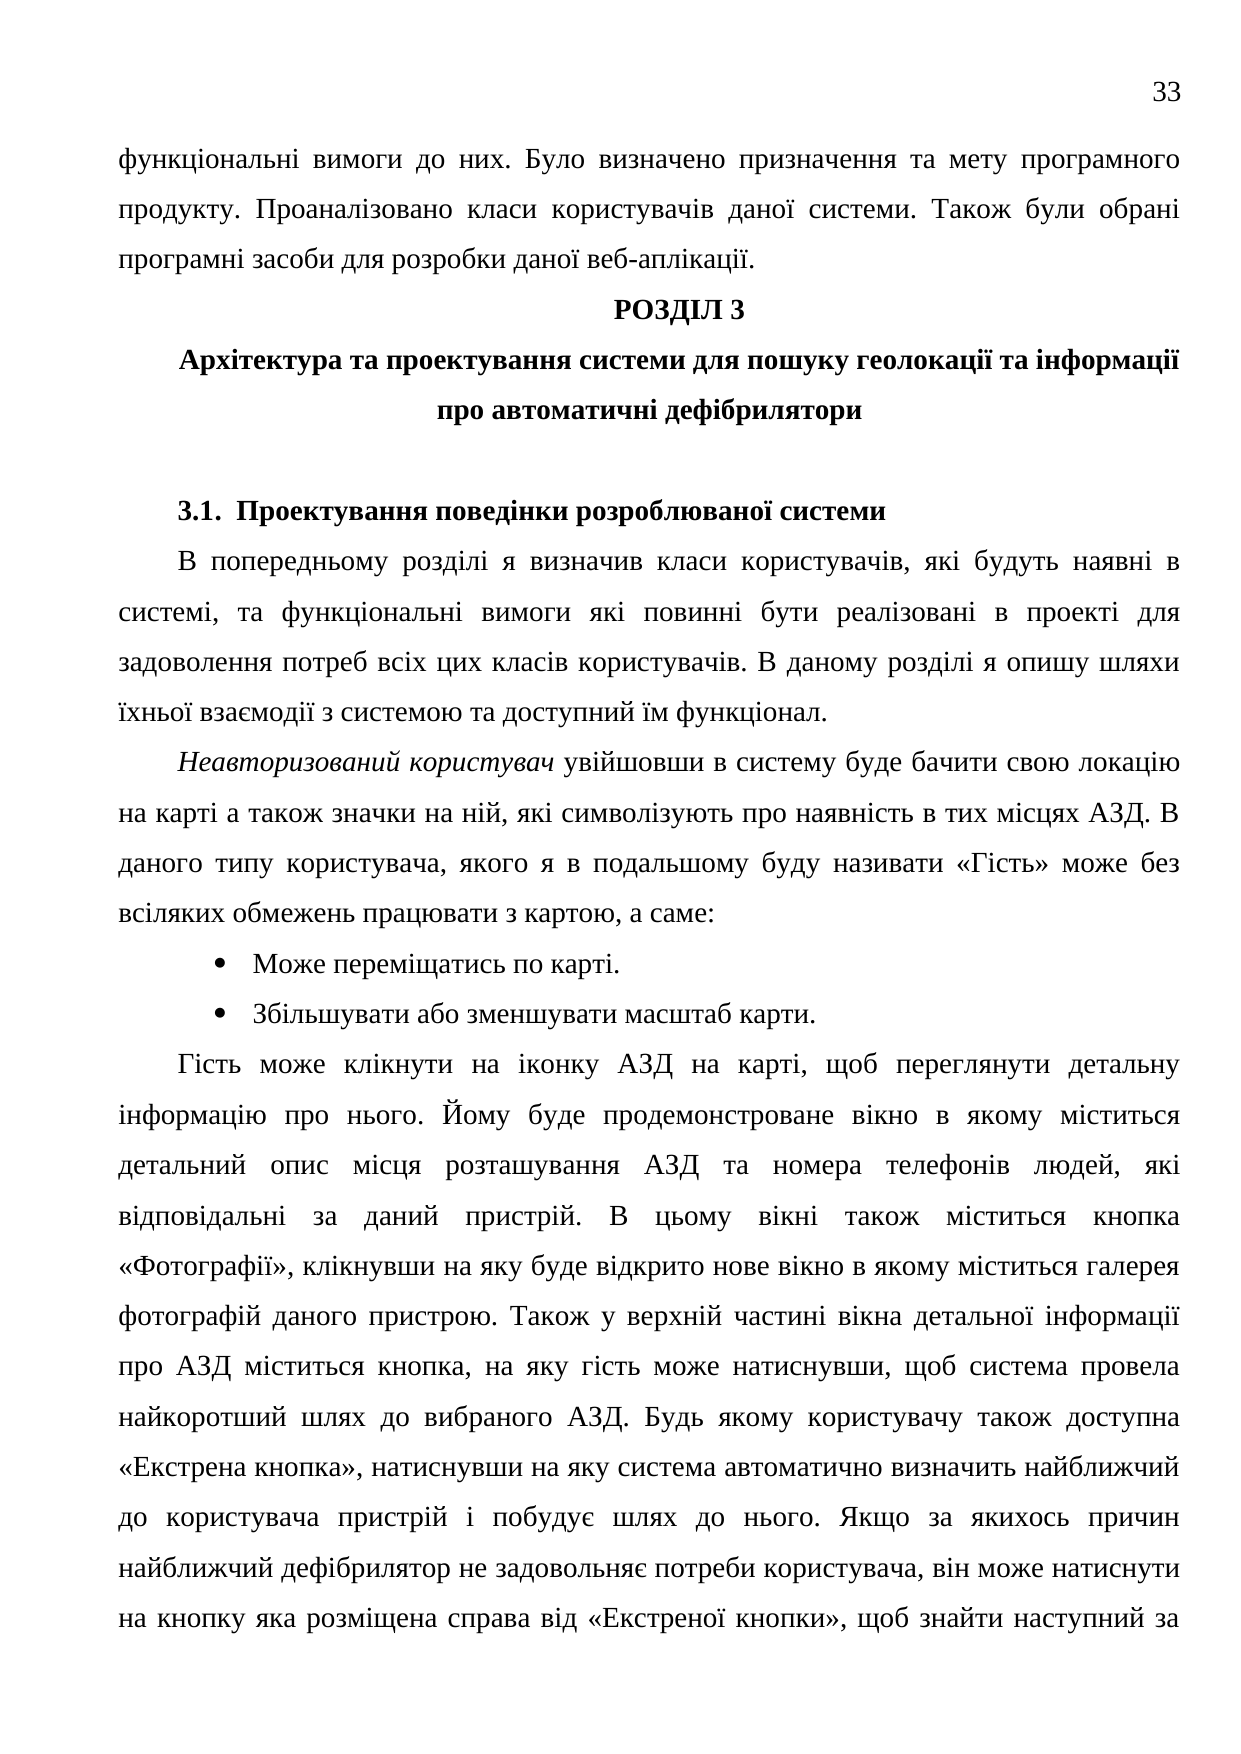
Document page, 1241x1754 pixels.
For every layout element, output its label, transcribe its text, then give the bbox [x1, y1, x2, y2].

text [118, 141, 1181, 275]
list Може переміщатись по карті. [215, 946, 1181, 979]
text Неавторизований користувач увійшовши в систему буде бачити свою локацію на карті а також значки на ній, які символізують про наявність в тих місцях АЗД. В даного типу користувача, якого я в подальшому буду називати «Гість» може без всіляких обмежень працювати з картою, а саме: [118, 744, 1181, 929]
text В попередньому розділі я визначив класи користувачів, які будуть наявні в системі, та функціональні вимоги які повинні бути реалізовані в проекті для задоволення потреб всіх цих класів користувачів. В даному розділі я опишу шляхи їхньої взаємодії з системою та доступний їм функціонал. [118, 543, 1181, 728]
text Архітектура та проектування системи для пошуку геолокації та інформації про автоматичні дефібрилятори [118, 342, 1181, 426]
list Збільшувати або зменшувати масштаб карти. [215, 996, 1181, 1030]
text РОЗДІЛ 3 [118, 292, 1181, 325]
list . Проектування поведінки розроблюваної системи [177, 493, 1181, 527]
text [118, 1047, 1181, 1634]
